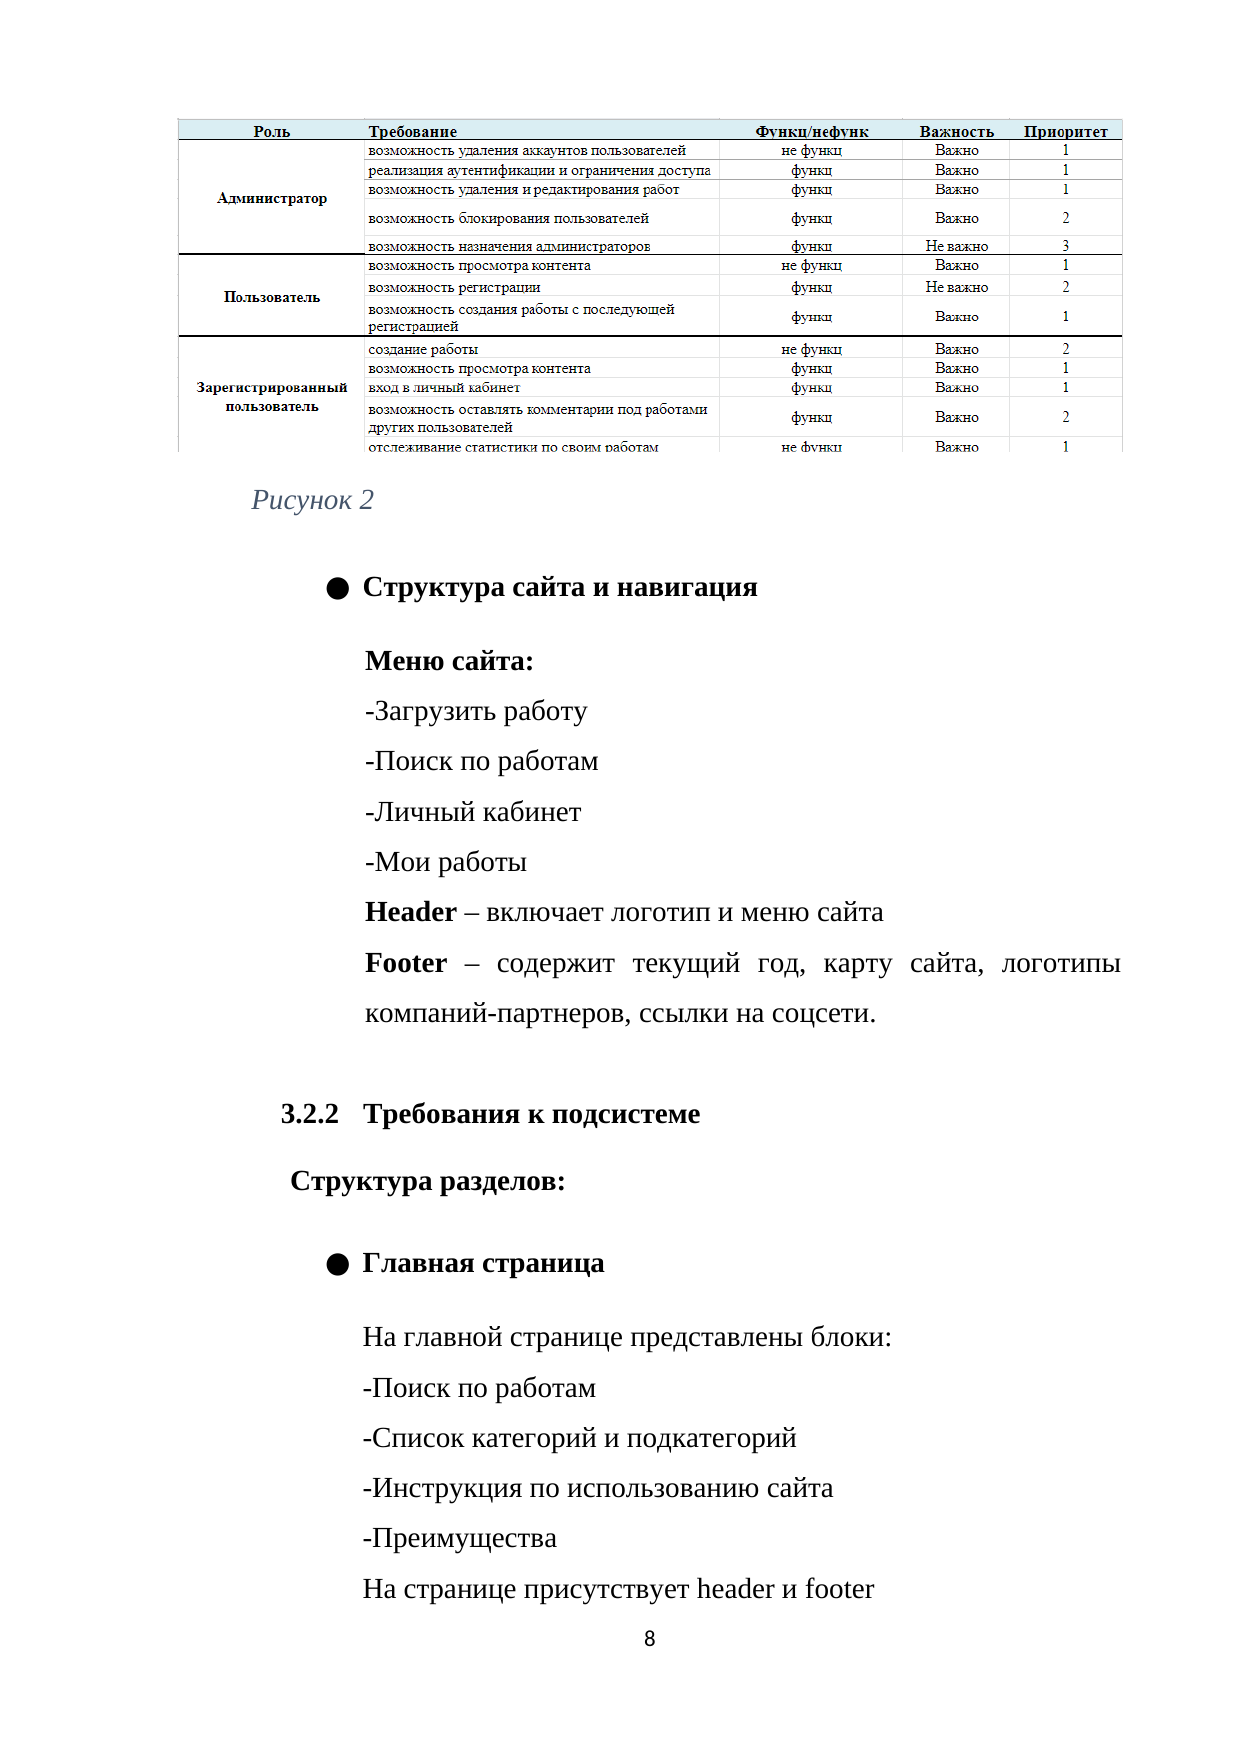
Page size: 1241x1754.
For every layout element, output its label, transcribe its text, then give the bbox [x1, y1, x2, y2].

text Footer – содержит текущий год, карту сайта, логотипы компаний-партнеров, ссылки на соцсети. [365, 945, 1122, 1029]
text Header – включает логотип и меню сайта [365, 894, 1122, 928]
text -Список категорий и подкатегорий [362, 1420, 1122, 1453]
text -Загрузить работу [365, 693, 1122, 727]
text Меню сайта: [365, 643, 1122, 676]
text Структура разделов: [216, 1163, 1122, 1196]
text -Мои работы [365, 844, 1122, 878]
text -Личный кабинет [365, 794, 1122, 827]
list Требования к подсистеме [281, 1096, 1122, 1129]
text -Поиск по работам [362, 1370, 1122, 1403]
picture [177, 118, 1123, 452]
text На главной странице представлены блоки: [362, 1319, 1122, 1353]
text Рисунок 2 [177, 482, 1122, 516]
list Структура сайта и навигация [325, 553, 1122, 613]
text -Поиск по работам [365, 743, 1122, 777]
text -Инструкция по использованию сайта [362, 1470, 1122, 1504]
text На странице присутствует header и footer [362, 1571, 1122, 1604]
list Главная страница [325, 1230, 1122, 1289]
text -Преимущества [362, 1521, 1122, 1554]
